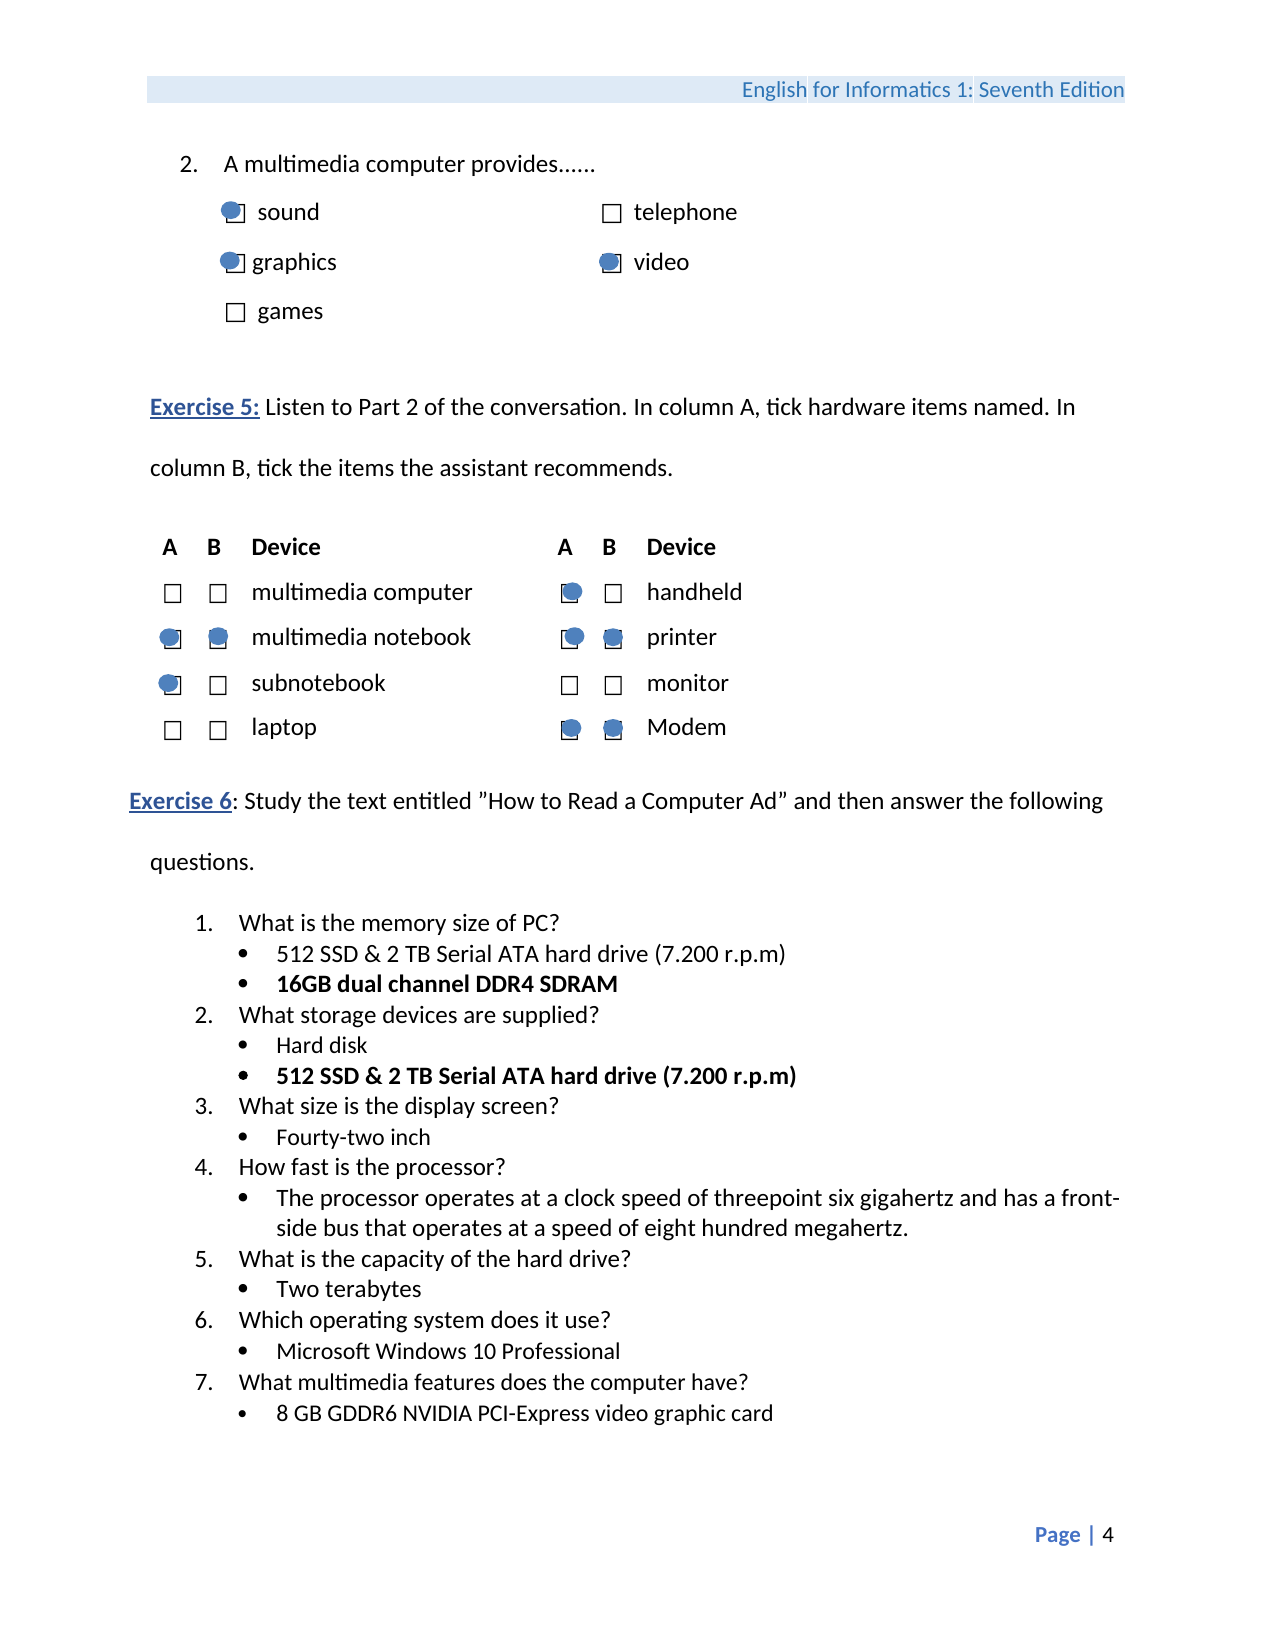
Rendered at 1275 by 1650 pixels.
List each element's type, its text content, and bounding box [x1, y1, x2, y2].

table_cell multimedia computer [240, 568, 515, 614]
list 512 SSD & 2 TB Serial ATA hard drive (7.200 r.p.m) [239, 938, 1139, 968]
list sound □ telephone [224, 194, 1139, 228]
table_cell □ [141, 568, 195, 614]
table_cell □ [591, 660, 636, 705]
text column B, tick the items the assistant recommends. [150, 452, 1139, 483]
list graphics □ video [224, 243, 1139, 277]
table_cell □ [195, 614, 240, 659]
table_cell □ [141, 705, 195, 745]
list Fourty-two inch [239, 1122, 1139, 1151]
text Exercise 6: Study the text entitled ”How to Read a Computer Ad” and then answer the following [129, 785, 1139, 816]
table_cell □ [515, 705, 591, 745]
table_cell □ [195, 568, 240, 614]
list The processor operates at a clock speed of threepoint six gigahertz and has a front-side bus that operates at a speed of eight hundred megahertz. [239, 1182, 1139, 1243]
table_cell □ [195, 705, 240, 745]
list 8 GB GDDR6 NVIDIA PCI-Express video graphic card [239, 1398, 1139, 1427]
list Which operating system does it use? [194, 1304, 1139, 1335]
text questions. [150, 846, 1139, 877]
table_cell □ [591, 614, 636, 659]
list A multimedia computer provides...... [179, 148, 1139, 178]
list Microsoft Windows 10 Professional [239, 1336, 1139, 1365]
table_cell Modem [636, 705, 764, 745]
list What multimedia features does the computer have? [194, 1366, 1139, 1397]
table_cell □ [515, 614, 591, 659]
list What is the memory size of PC? [194, 907, 1139, 938]
table_cell □ [141, 660, 195, 705]
text Exercise 5: Listen to Part 2 of the conversation. In column A, tick hardware items named. In [150, 391, 1139, 422]
table_cell laptop [240, 705, 515, 745]
list Two terabytes [239, 1274, 1139, 1304]
list Hard disk [239, 1031, 1139, 1060]
table_cell □ [515, 660, 591, 705]
list How fast is the processor? [194, 1151, 1139, 1182]
list What is the capacity of the hard drive? [194, 1243, 1139, 1274]
table_cell □ [141, 614, 195, 659]
table_header B [195, 535, 240, 568]
list 16GB dual channel DDR4 SDRAM [239, 968, 1139, 999]
table_cell □ [515, 568, 591, 614]
table_cell □ [591, 705, 636, 745]
table_header Device [240, 535, 515, 568]
table_cell □ [195, 660, 240, 705]
table_header B [591, 535, 636, 568]
table_header A [141, 535, 195, 568]
table_cell subnotebook [240, 660, 515, 705]
list 512 SSD & 2 TB Serial ATA hard drive (7.200 r.p.m) [239, 1060, 1139, 1090]
table_cell multimedia notebook [240, 614, 515, 659]
list What size is the display screen? [194, 1090, 1139, 1121]
table_header Device [636, 535, 764, 568]
table_cell monitor [636, 660, 764, 705]
table_header A [515, 535, 591, 568]
table_cell printer [636, 614, 764, 659]
table_cell □ [591, 568, 636, 614]
list games [224, 292, 1139, 326]
list What storage devices are supplied? [194, 999, 1139, 1029]
table_cell handheld [636, 568, 764, 614]
